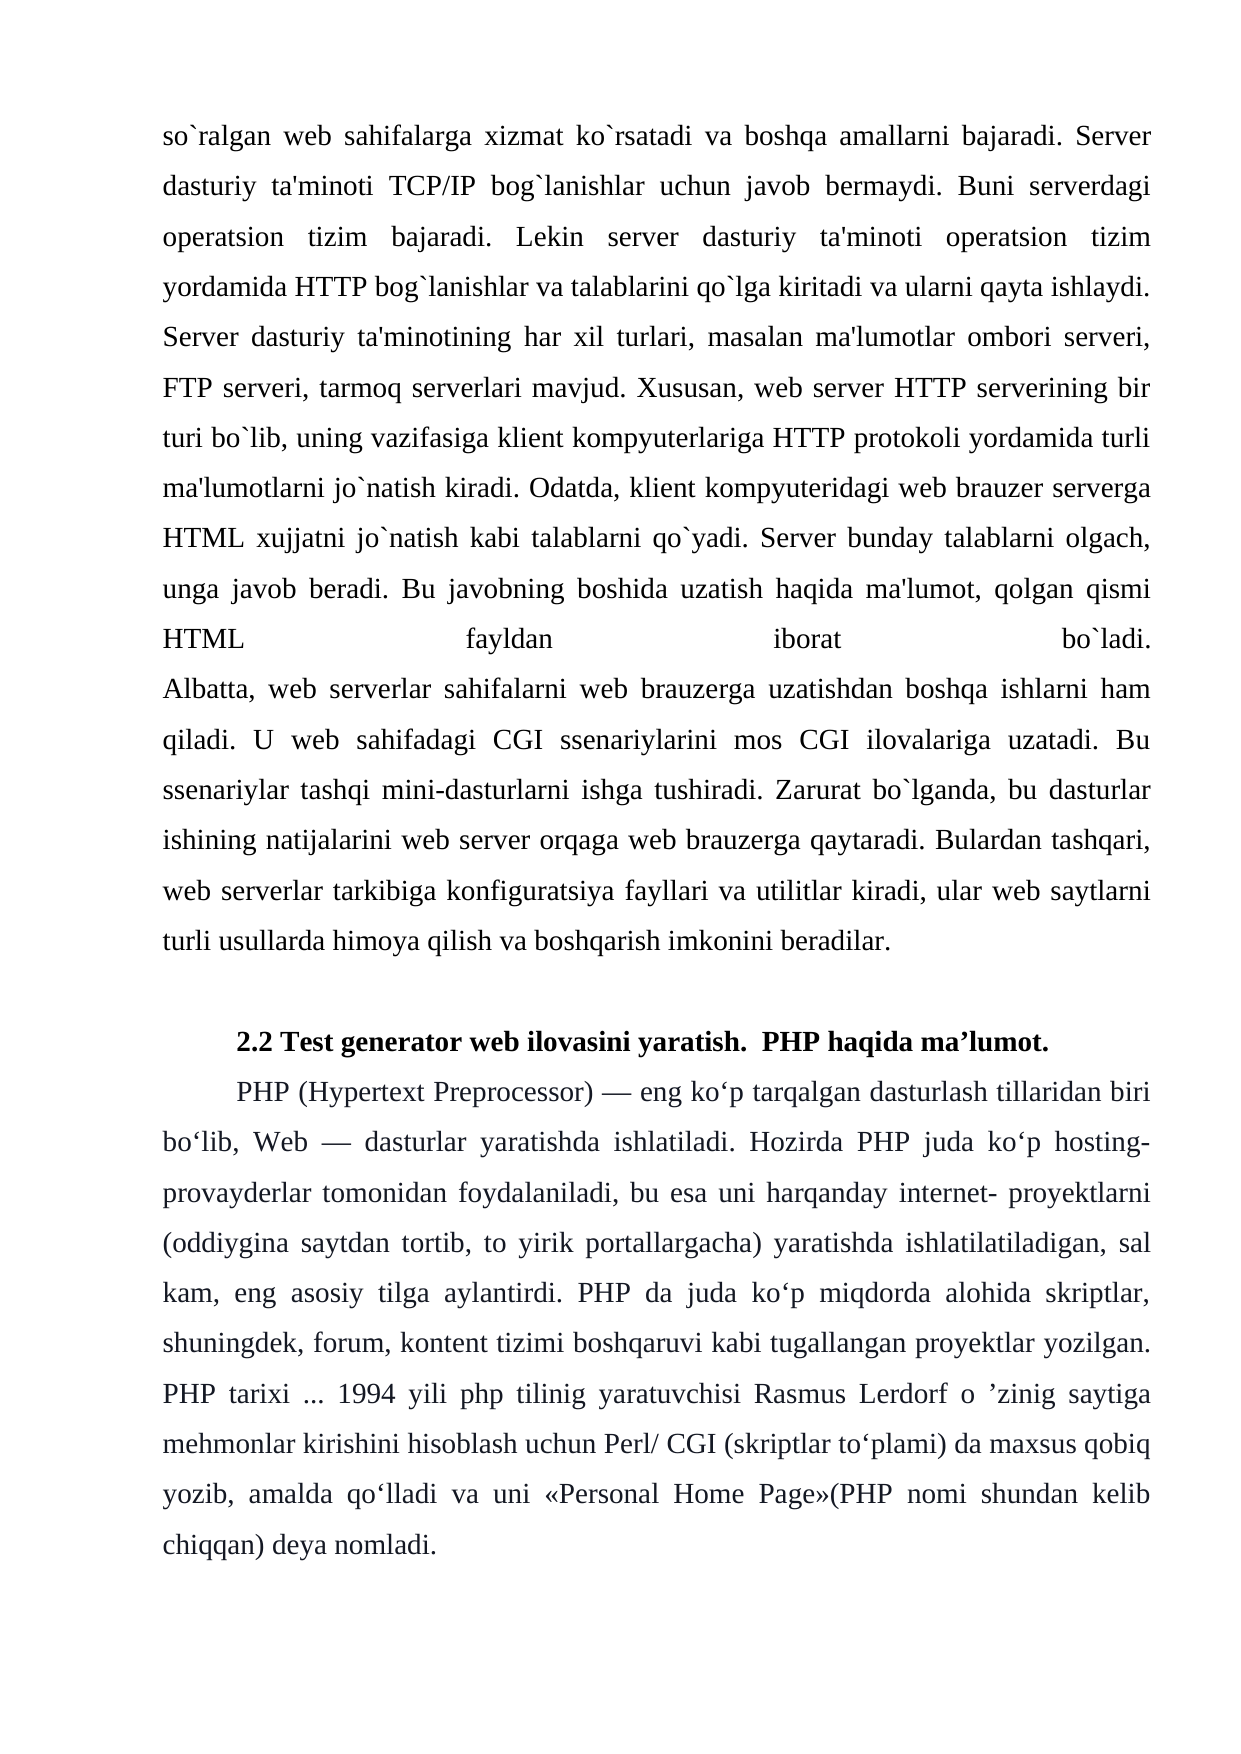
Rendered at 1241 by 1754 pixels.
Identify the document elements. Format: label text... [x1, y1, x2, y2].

text 2.2 Test generator web ilovasini yaratish. PHP haqida ma’lumot. [162, 1024, 1152, 1057]
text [162, 118, 1152, 957]
text PHP (Hypertext Preprocessor) — eng ko‘p tarqalgan dasturlash tillaridan biri bo‘lib, Web — dasturlar yaratishda ishlatiladi. Hozirda PHP juda ko‘p hosting- provayderlar tomonidan foydalaniladi, bu esa uni harqanday internet- proyektlarni (oddiygina saytdan tortib, to yirik portallargacha) yaratishda ishlatilatiladigan, sal kam, eng asosiy tilga aylantirdi. PHP da juda ko‘p miqdorda alohida skriptlar, shuningdek, forum, kontent tizimi boshqaruvi kabi tugallangan proyektlar yozilgan. PHP tarixi ... 1994 yili php tilinig yaratuvchisi Rasmus Lerdorf o ’zinig saytiga mehmonlar kirishini hisoblash uchun Perl/ CGI (skriptlar to‘plami) da maxsus qobiq yozib, amalda qo‘lladi va uni «Personal Home Page»(PHP nomi shundan kelib chiqqan) deya nomladi. [162, 1074, 1152, 1560]
